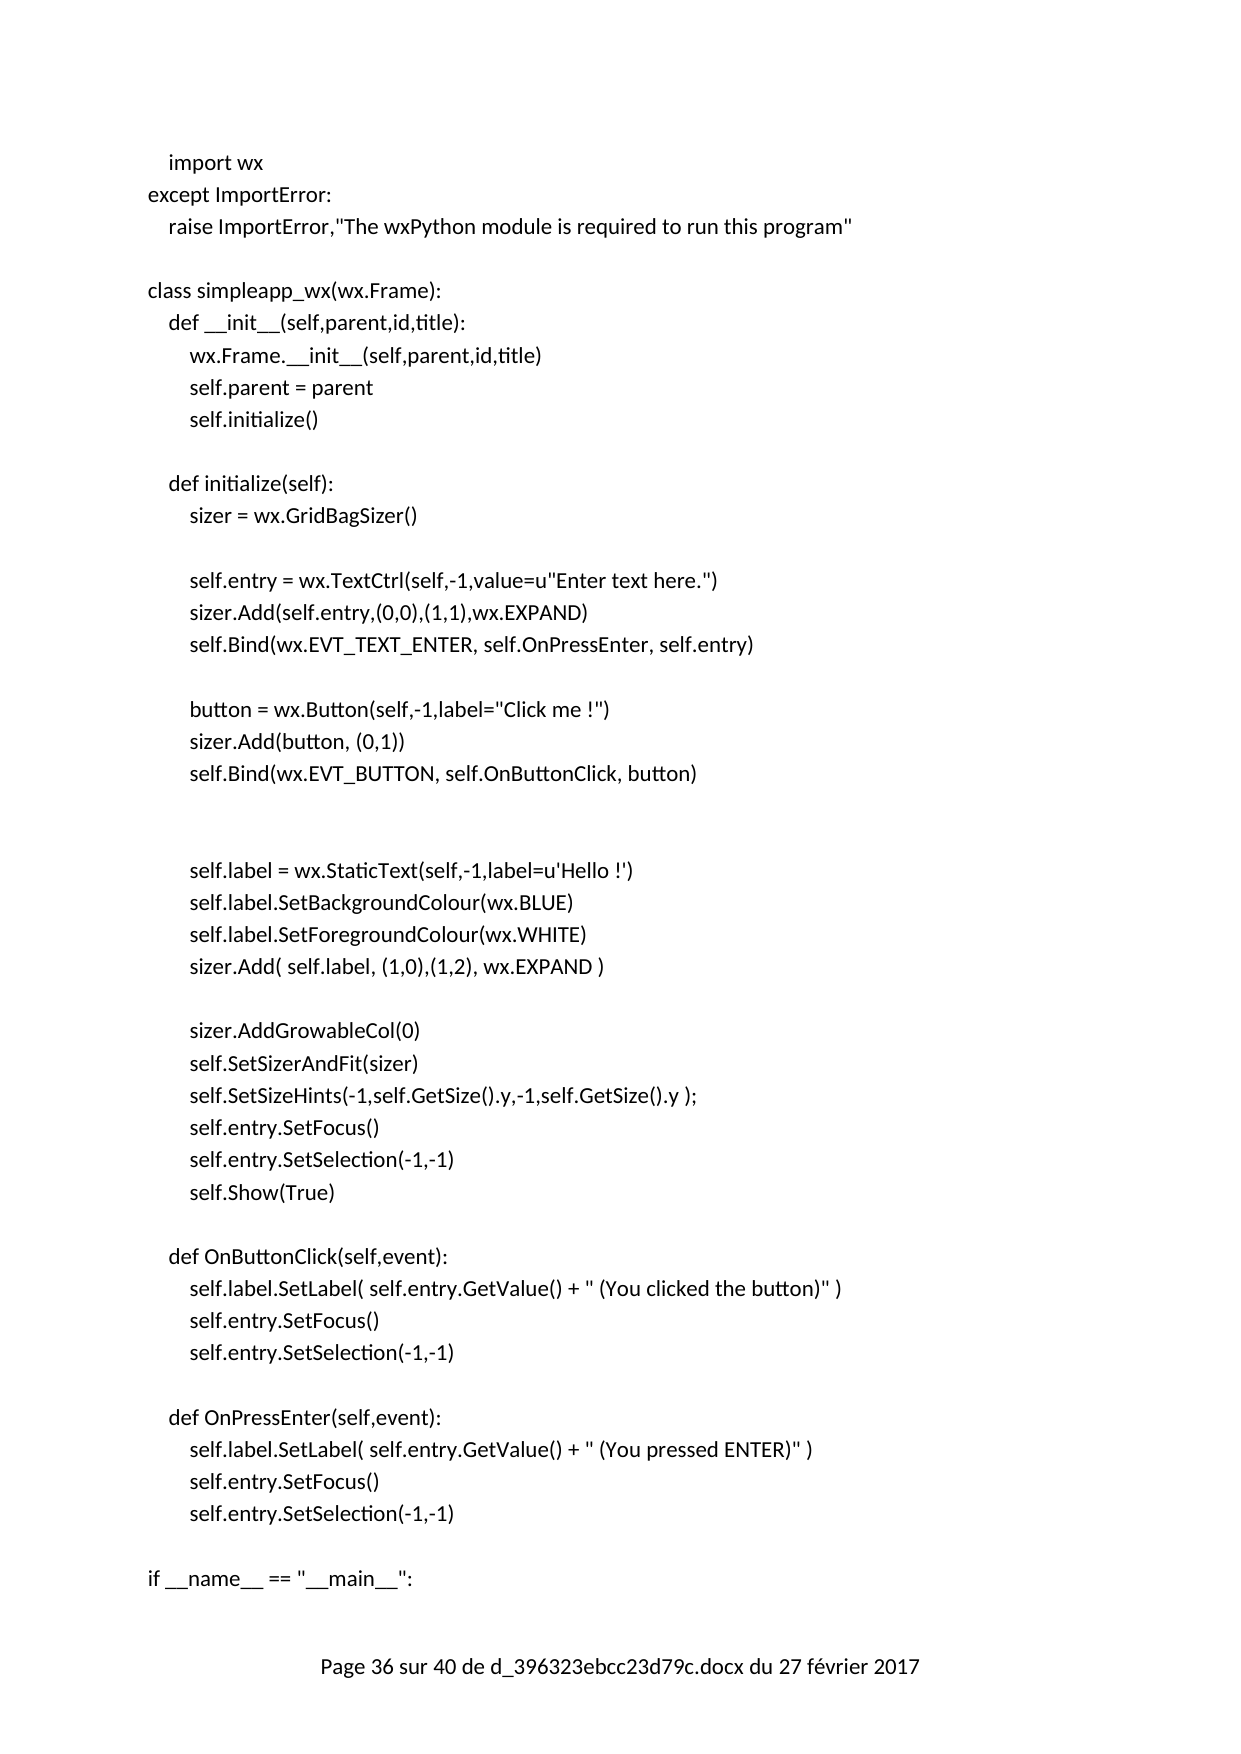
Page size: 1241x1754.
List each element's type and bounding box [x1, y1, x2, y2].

text [148, 148, 1093, 1592]
